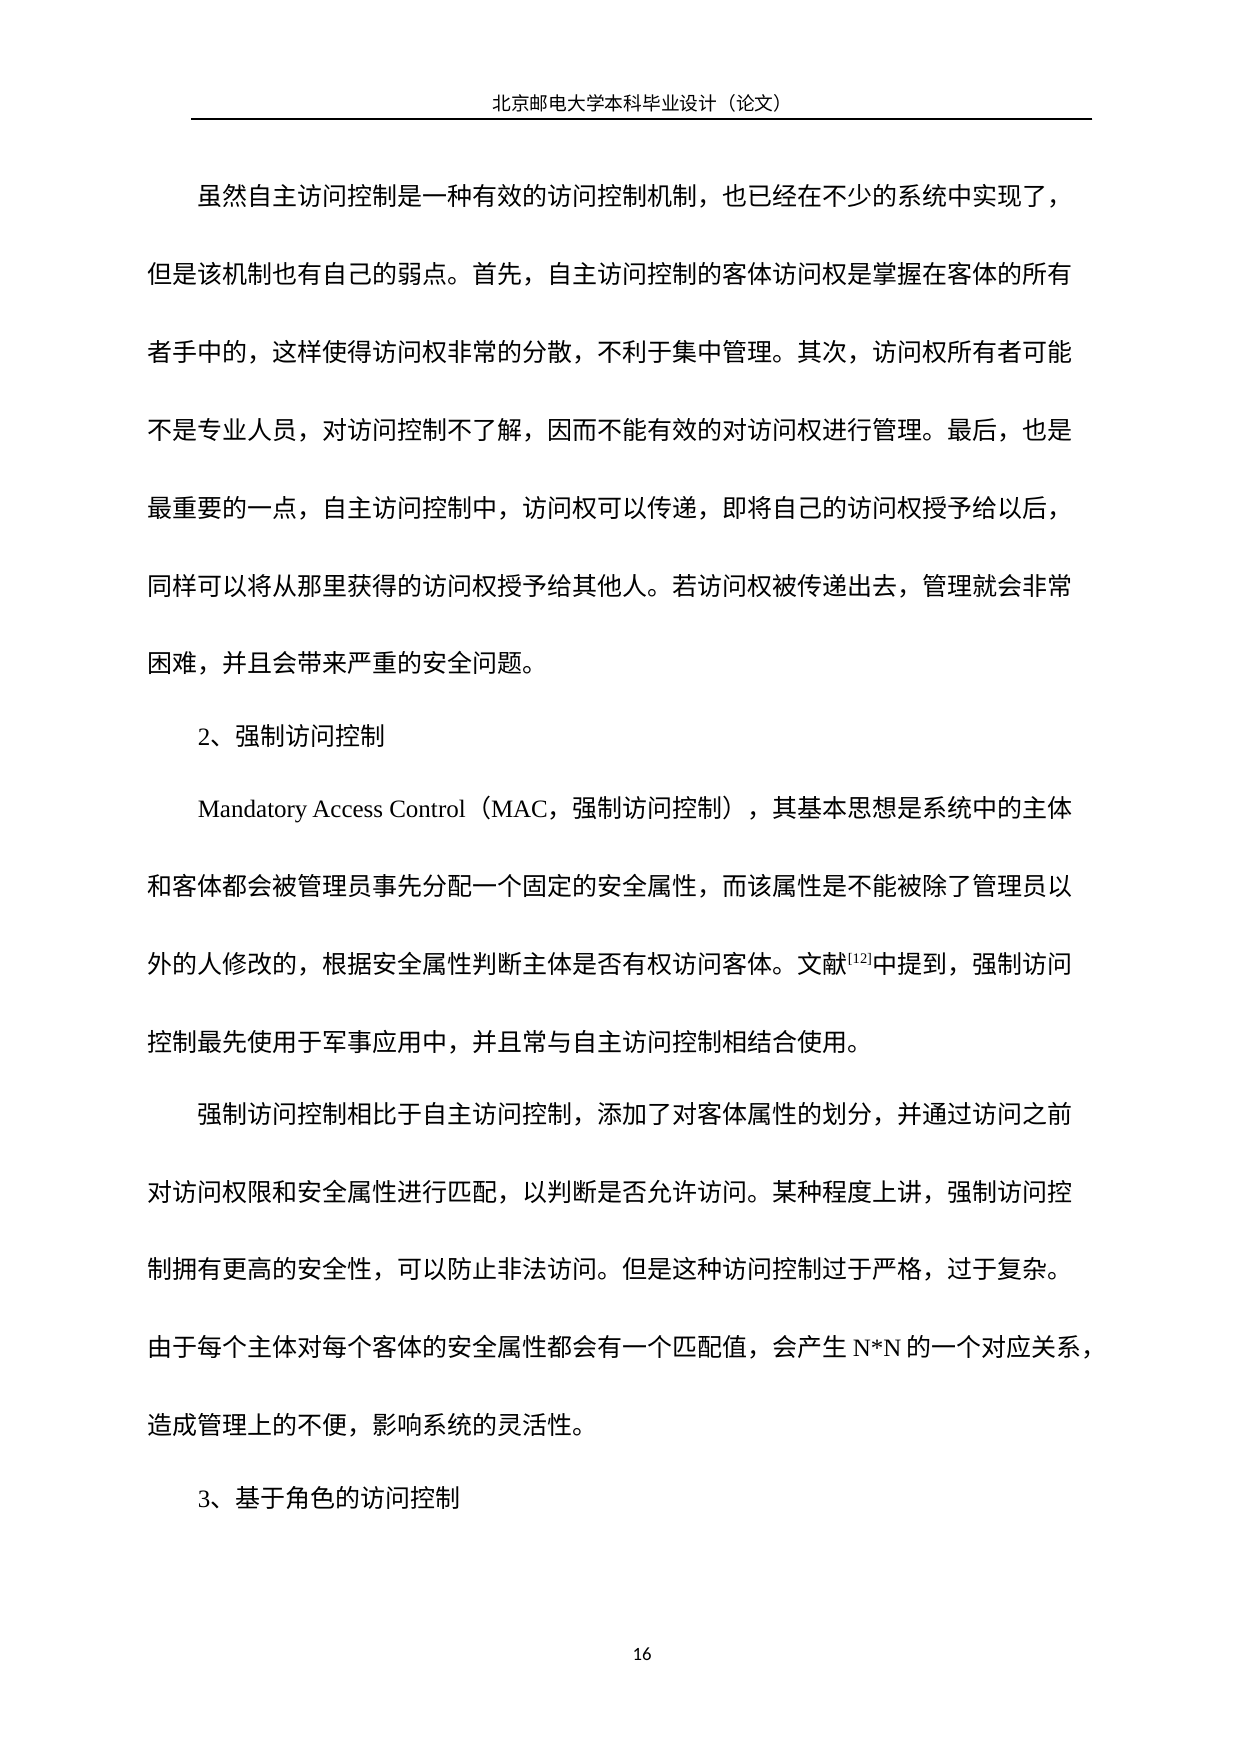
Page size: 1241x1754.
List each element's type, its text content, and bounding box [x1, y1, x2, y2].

text 强制访问控制相比于自主访问控制，添加了对客体属性的划分，并通过访问之前对访问权限和安全属性进行匹配，以判断是否允许访问。某种程度上讲，强制访问控制拥有更高的安全性，可以防止非法访问。但是这种访问控制过于严格，过于复杂。由于每个主体对每个客体的安全属性都会有一个匹配值，会产生N*N的一个对应关系，造成管理上的不便，影响系统的灵活性。 [148, 1080, 1092, 1456]
text 3、基于角色的访问控制 [148, 1464, 1092, 1529]
text Mandatory Access Control（MAC，强制访问控制），其基本思想是系统中的主体和客体都会被管理员事先分配一个固定的安全属性，而该属性是不能被除了管理员以外的人修改的，根据安全属性判断主体是否有权访问客体。文献[12]中提到，强制访问控制最先使用于军事应用中，并且常与自主访问控制相结合使用。 [148, 774, 1092, 1073]
text 2、强制访问控制 [148, 702, 1092, 767]
text 虽然自主访问控制是一种有效的访问控制机制，也已经在不少的系统中实现了，但是该机制也有自己的弱点。首先，自主访问控制的客体访问权是掌握在客体的所有者手中的，这样使得访问权非常的分散，不利于集中管理。其次，访问权所有者可能不是专业人员，对访问控制不了解，因而不能有效的对访问权进行管理。最后，也是最重要的一点，自主访问控制中，访问权可以传递，即将自己的访问权授予给以后，同样可以将从那里获得的访问权授予给其他人。若访问权被传递出去，管理就会非常困难，并且会带来严重的安全问题。 [148, 162, 1092, 694]
